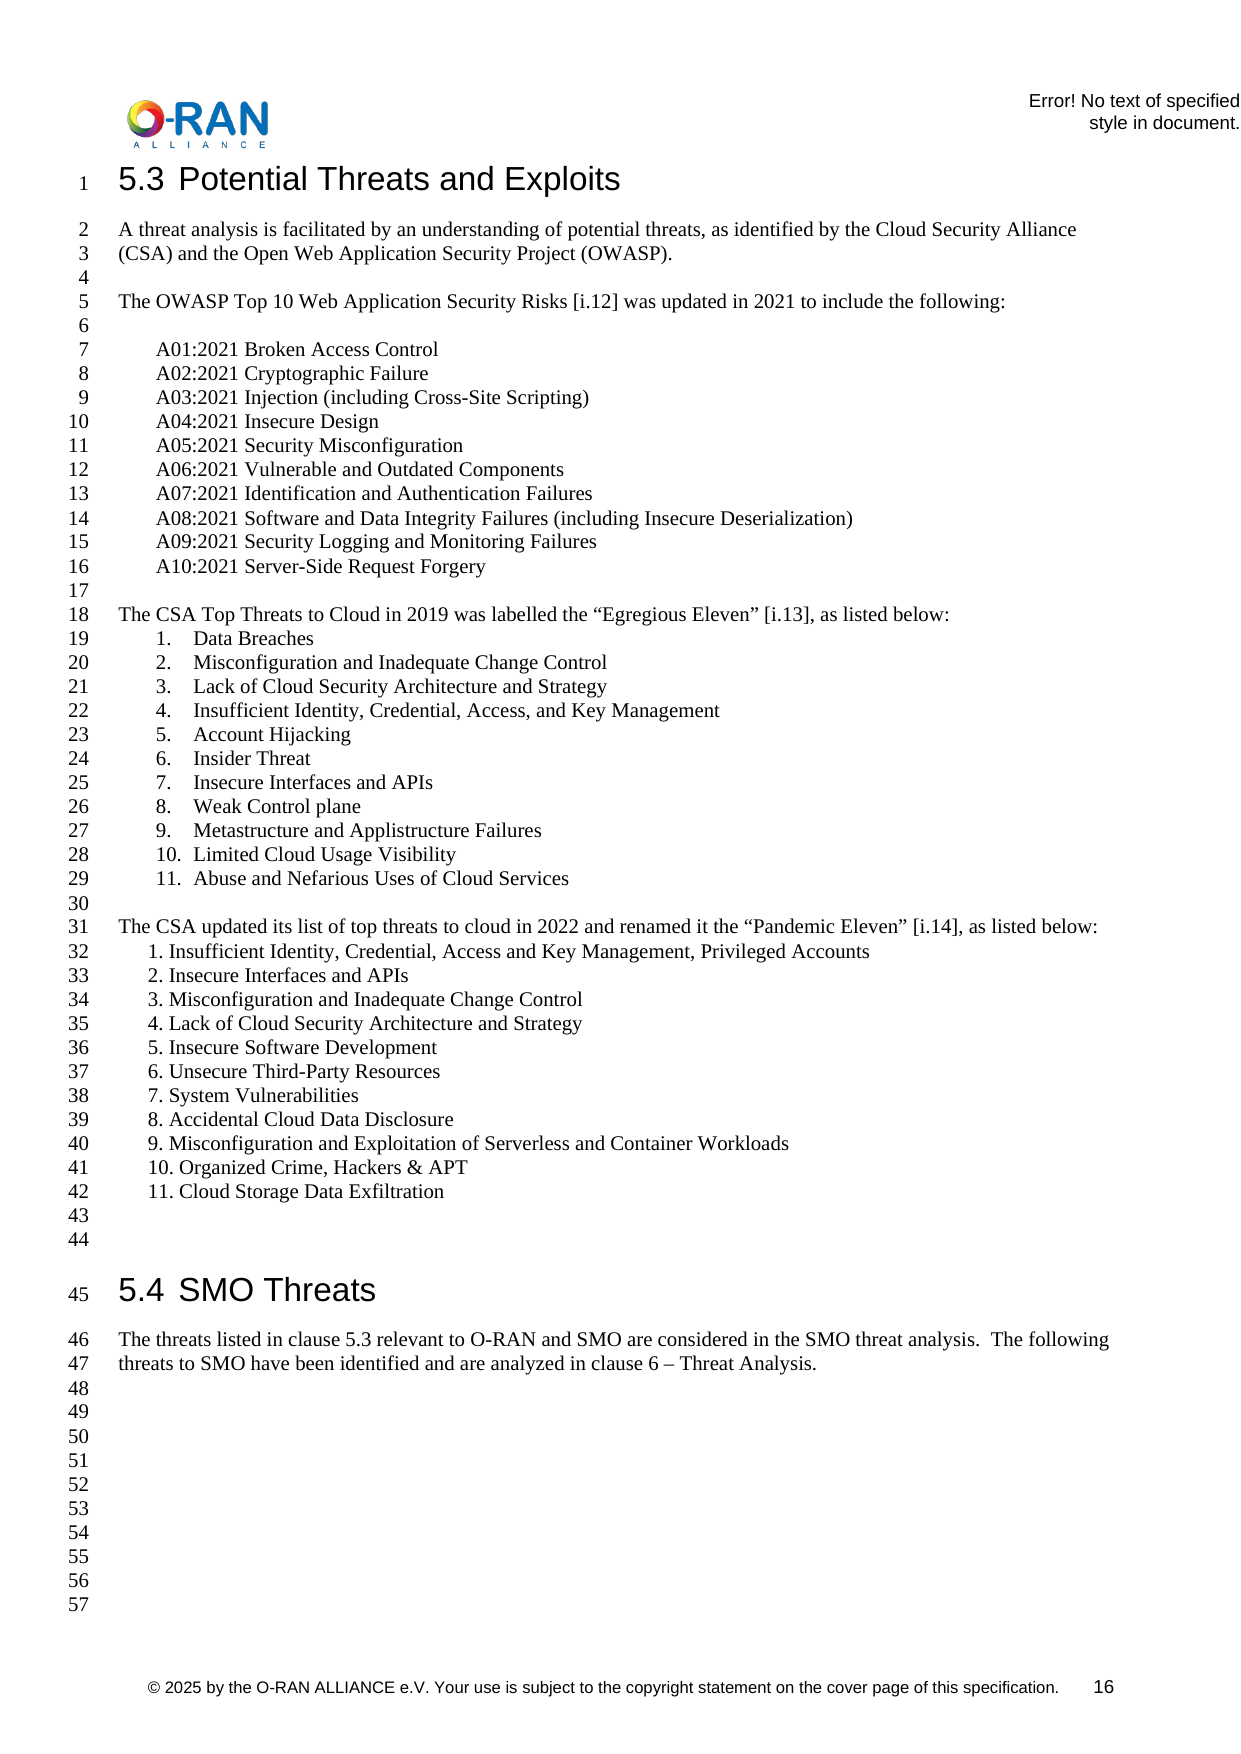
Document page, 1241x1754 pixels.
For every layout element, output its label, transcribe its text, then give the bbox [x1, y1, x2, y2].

list Insider Threat [156, 746, 1122, 770]
text 8. Accidental Cloud Data Disclosure [148, 1107, 1122, 1131]
text 7. System Vulnerabilities [148, 1083, 1122, 1107]
text A05:2021 Security Misconfiguration [156, 433, 1122, 457]
text 6. Unsecure Third-Party Resources [148, 1059, 1122, 1083]
text The CSA updated its list of top threats to cloud in 2022 and renamed it the “Pandemic Eleven” [i.14], as listed below: [118, 914, 1122, 938]
subtitle SMO Threats [118, 1270, 1122, 1308]
text 3. Misconfiguration and Inadequate Change Control [148, 987, 1122, 1011]
list Limited Cloud Usage Visibility [156, 842, 1122, 866]
text 10. Organized Crime, Hackers & APT [148, 1155, 1122, 1179]
text 2. Insecure Interfaces and APIs [148, 963, 1122, 987]
text A01:2021 Broken Access Control [156, 337, 1122, 361]
text A09:2021 Security Logging and Monitoring Failures [156, 529, 1122, 553]
list Lack of Cloud Security Architecture and Strategy [156, 674, 1122, 698]
text The OWASP Top 10 Web Application Security Risks [i.12] was updated in 2021 to include the following: [118, 289, 1122, 313]
text A07:2021 Identification and Authentication Failures [156, 481, 1122, 505]
text 1. Insufficient Identity, Credential, Access and Key Management, Privileged Accounts [148, 938, 1122, 963]
text A08:2021 Software and Data Integrity Failures (including Insecure Deserialization) [156, 505, 1122, 529]
list Account Hijacking [156, 722, 1122, 746]
text A10:2021 Server-Side Request Forgery [156, 553, 1122, 578]
text A03:2021 Injection (including Cross-Site Scripting) [156, 385, 1122, 409]
text The CSA Top Threats to Cloud in 2019 was labelled the “Egregious Eleven” [i.13], as listed below: [118, 602, 1122, 626]
text 11. Cloud Storage Data Exfiltration [148, 1179, 1122, 1203]
list Insecure Interfaces and APIs [156, 770, 1122, 794]
list Weak Control plane [156, 794, 1122, 818]
list Misconfiguration and Inadequate Change Control [156, 650, 1122, 674]
list Abuse and Nefarious Uses of Cloud Services [156, 866, 1122, 890]
list Data Breaches [156, 626, 1122, 650]
picture [118, 88, 280, 158]
list Metastructure and Applistructure Failures [156, 818, 1122, 842]
text A06:2021 Vulnerable and Outdated Components [156, 457, 1122, 481]
text A04:2021 Insecure Design [156, 409, 1122, 433]
text A threat analysis is facilitated by an understanding of potential threats, as identified by the Cloud Security Alliance (CSA) and the Open Web Application Security Project (OWASP). [118, 217, 1122, 265]
text 4. Lack of Cloud Security Architecture and Strategy [148, 1011, 1122, 1035]
text The threats listed in clause 5.3 relevant to O-RAN and SMO are considered in the SMO threat analysis. The following threats to SMO have been identified and are analyzed in clause 6 – Threat Analysis. [118, 1327, 1122, 1375]
list Insufficient Identity, Credential, Access, and Key Management [156, 698, 1122, 722]
text 5. Insecure Software Development [148, 1035, 1122, 1059]
subtitle Potential Threats and Exploits [118, 159, 1122, 198]
text A02:2021 Cryptographic Failure [156, 361, 1122, 385]
text 9. Misconfiguration and Exploitation of Serverless and Container Workloads [148, 1131, 1122, 1155]
